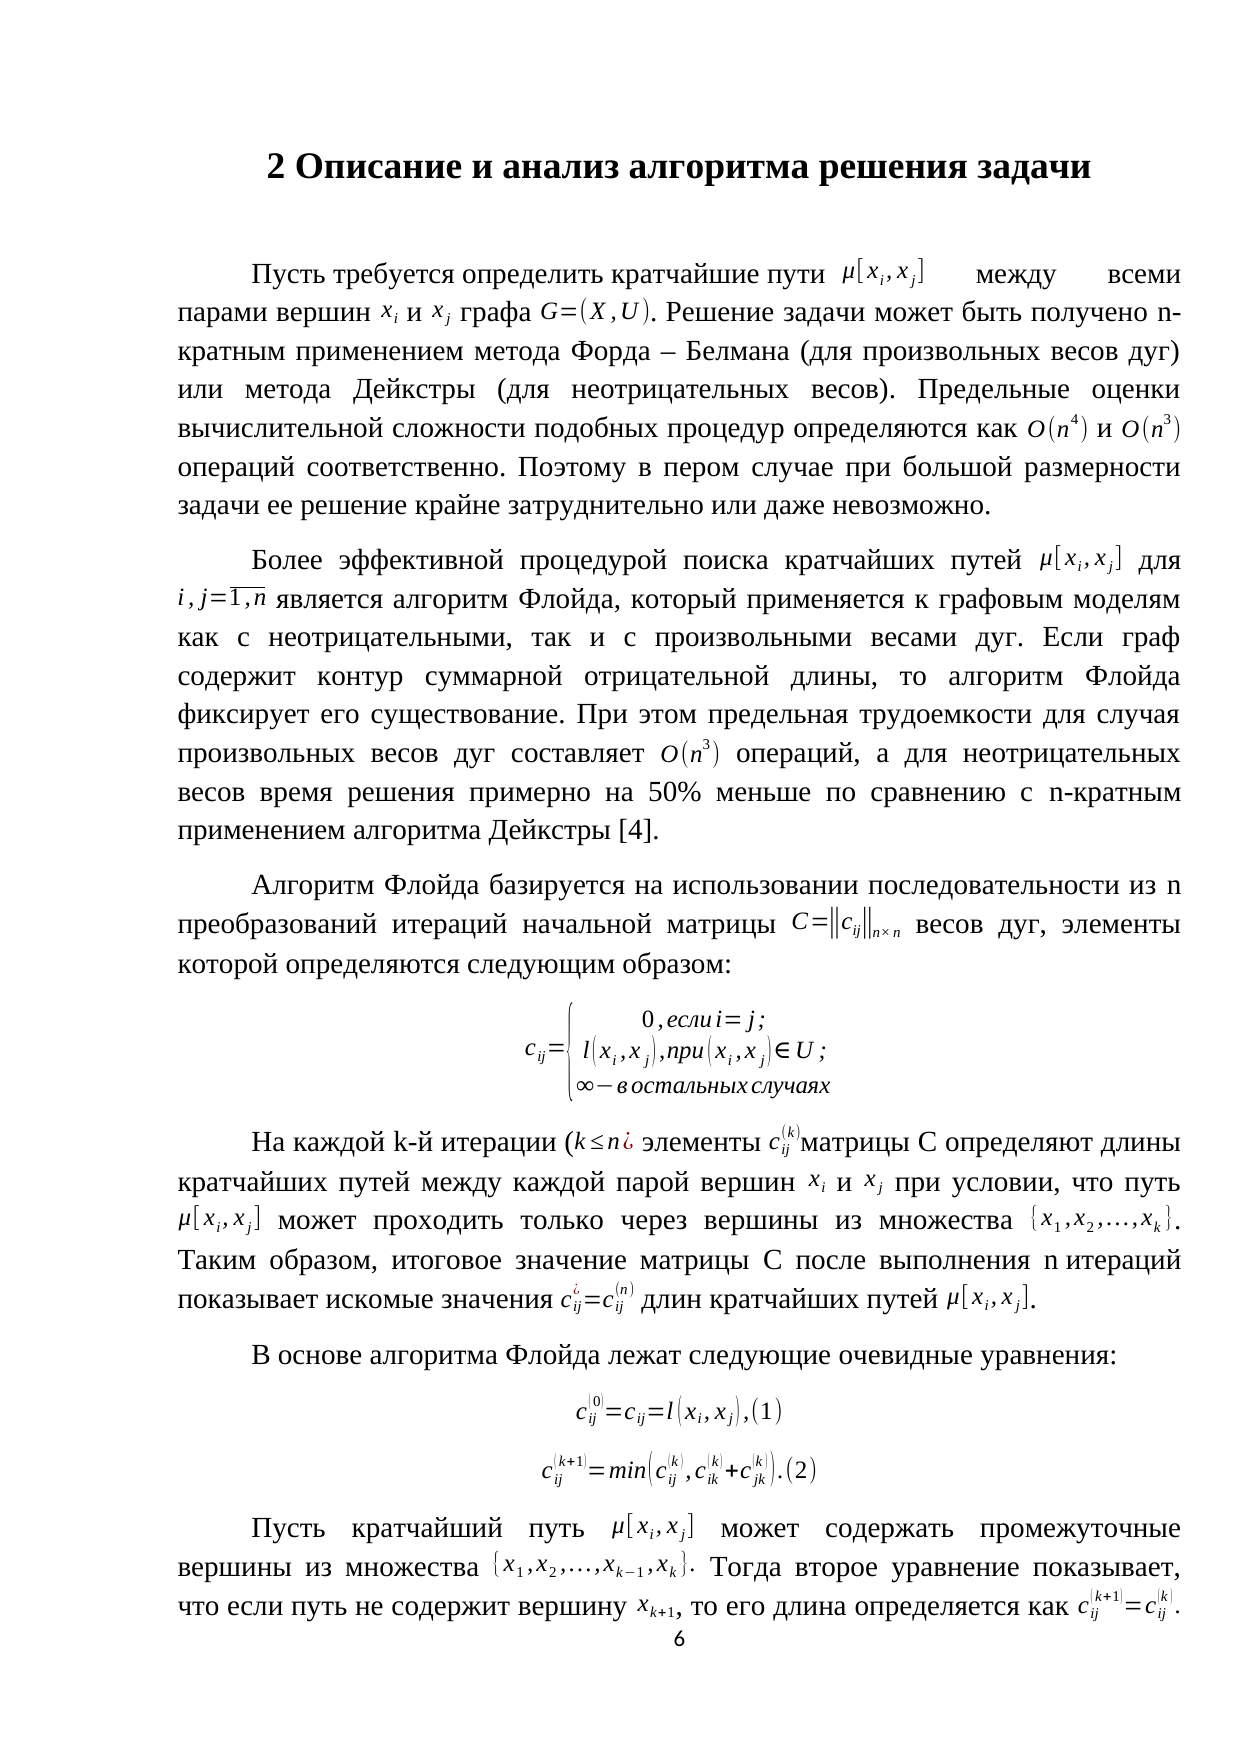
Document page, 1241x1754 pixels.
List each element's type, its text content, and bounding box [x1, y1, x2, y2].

subtitle 2 Описание и анализ алгоритма решения задачи [177, 143, 1181, 186]
text Алгоритм Флойда базируется на использовании последовательности из n преобразований итераций начальной матрицы весов дуг, элементы которой определяются следующим образом: [177, 867, 1181, 979]
text Более эффективной процедурой поиска кратчайших путей для является алгоритм Флойда, который применяется к графовым моделям как с неотрицательными, так и с произвольными весами дуг. Если граф содержит контур суммарной отрицательной длины, то алгоритм Флойда фиксирует его существование. При этом предельная трудоемкости для случая произвольных весов дуг составляет операций, а для неотрицательных весов время решения примерно на 50% меньше по сравнению с n-кратным применением алгоритма Дейкстры [4]. [177, 542, 1181, 846]
text На каждой k-й итерации ( элементы матрицы C определяют длины кратчайших путей между каждой парой вершин и при условии, что путь может проходить только через вершины из множества . Таким образом, итоговое значение матрицы C после выполнения n итераций показывает искомые значения длин кратчайших путей . [177, 1123, 1181, 1316]
text Пусть требуется определить кратчайшие пути между всеми парами вершин и графа . Решение задачи может быть получено n-кратным применением метода Форда – Белмана (для произвольных весов дуг) или метода Дейкстры (для неотрицательных весов). Предельные оценки вычислительной сложности подобных процедур определяются как и операций соответственно. Поэтому в пером случае при большой размерности задачи ее решение крайне затруднительно или даже невозможно. [177, 256, 1181, 521]
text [177, 1510, 1181, 1622]
text В основе алгоритма Флойда лежат следующие очевидные уравнения: [177, 1337, 1181, 1371]
